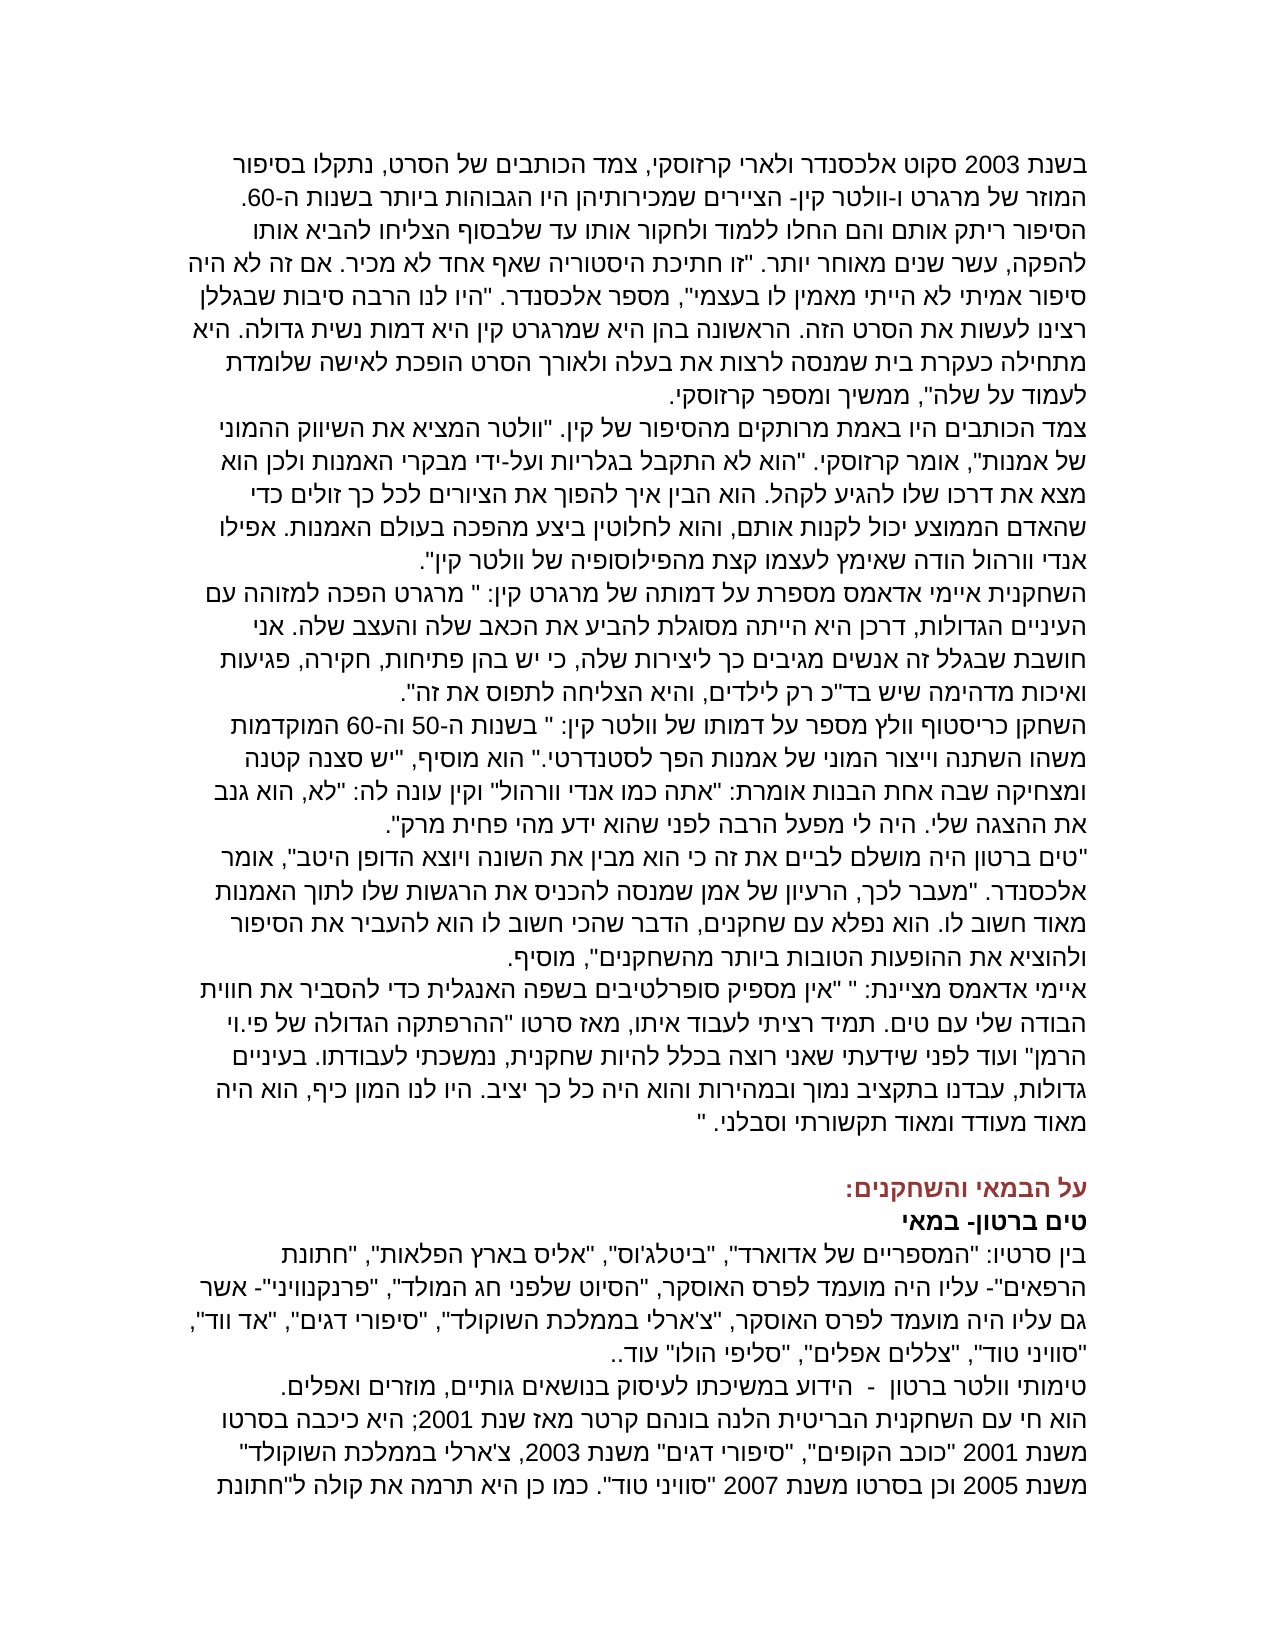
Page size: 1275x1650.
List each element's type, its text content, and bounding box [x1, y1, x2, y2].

text בשנת 2003 סקוט אלכסנדר ולארי קרזוסקי, צמד הכותבים של הסרט, נתקלו בסיפור המוזר של מרגרט ו-וולטר קין- הציירים שמכירותיהן היו הגבוהות ביותר בשנות ה-60. הסיפור ריתק אותם והם החלו ללמוד ולחקור אותו עד שלבסוף הצליחו להביא אותו להפקה, עשר שנים מאוחר יותר. "זו חתיכת היסטוריה שאף אחד לא מכיר. אם זה לא היה סיפור אמיתי לא הייתי מאמין לו בעצמי", מספר אלכסנדר. "היו לנו הרבה סיבות שבגללן רצינו לעשות את הסרט הזה. הראשונה בהן היא שמרגרט קין היא דמות נשית גדולה. היא מתחילה כעקרת בית שמנסה לרצות את בעלה ולאורך הסרט הופכת לאישה שלומדת לעמוד על שלה", ממשיך ומספר קרזוסקי. [187, 150, 1087, 410]
text איימי אדאמס מציינת: " "אין מספיק סופרלטיבים בשפה האנגלית כדי להסביר את חווית הבודה שלי עם טים. תמיד רציתי לעבוד איתו, מאז סרטו "ההרפתקה הגדולה של פי.וי הרמן" ועוד לפני שידעתי שאני רוצה בכלל להיות שחקנית, נמשכתי לעבודתו. בעיניים גדולות, עבדנו בתקציב נמוך ובמהירות והוא היה כל כך יציב. היו לנו המון כיף, הוא היה מאוד מעודד ומאוד תקשורתי וסבלני. " [187, 976, 1087, 1136]
text השחקנית איימי אדאמס מספרת על דמותה של מרגרט קין: " מרגרט הפכה למזוהה עם העיניים הגדולות, דרכן היא הייתה מסוגלת להביע את הכאב שלה והעצב שלה. אני חושבת שבגלל זה אנשים מגיבים כך ליצירות שלה, כי יש בהן פתיחות, חקירה, פגיעות ואיכות מדהימה שיש בד"כ רק לילדים, והיא הצליחה לתפוס את זה". [187, 579, 1087, 707]
text "טים ברטון היה מושלם לביים את זה כי הוא מבין את השונה ויוצא הדופן היטב", אומר אלכסנדר. "מעבר לכך, הרעיון של אמן שמנסה להכניס את הרגשות שלו לתוך האמנות מאוד חשוב לו. הוא נפלא עם שחקנים, הדבר שהכי חשוב לו הוא להעביר את הסיפור ולהוציא את ההופעות הטובות ביותר מהשחקנים", מוסיף. [187, 843, 1087, 971]
text טים ברטון- במאי [187, 1207, 1087, 1235]
text על הבמאי והשחקנים: [187, 1174, 1087, 1202]
text בין סרטיו: "המספריים של אדוארד", "ביטלג'וס", "אליס בארץ הפלאות", "חתונת הרפאים"- עליו היה מועמד לפרס האוסקר, "הסיוט שלפני חג המולד", "פרנקנוויני"- אשר גם עליו היה מועמד לפרס האוסקר, "צ'ארלי בממלכת השוקולד", "סיפורי דגים", "אד ווד", "סוויני טוד", "צללים אפלים", "סליפי הולו" עוד.. [187, 1240, 1087, 1367]
text צמד הכותבים היו באמת מרותקים מהסיפור של קין. "וולטר המציא את השיווק ההמוני של אמנות", אומר קרזוסקי. "הוא לא התקבל בגלריות ועל-ידי מבקרי האמנות ולכן הוא מצא את דרכו שלו להגיע לקהל. הוא הבין איך להפוך את הציורים לכל כך זולים כדי שהאדם הממוצע יכול לקנות אותם, והוא לחלוטין ביצע מהפכה בעולם האמנות. אפילו אנדי וורהול הודה שאימץ לעצמו קצת מהפילוסופיה של וולטר קין". [187, 414, 1087, 575]
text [187, 1405, 1087, 1499]
text השחקן כריסטוף וולץ מספר על דמותו של וולטר קין: " בשנות ה-50 וה-60 המוקדמות משהו השתנה וייצור המוני של אמנות הפך לסטנדרטי." הוא מוסיף, "יש סצנה קטנה ומצחיקה שבה אחת הבנות אומרת: "אתה כמו אנדי וורהול" וקין עונה לה: "לא, הוא גנב את ההצגה שלי. היה לי מפעל הרבה לפני שהוא ידע מהי פחית מרק". [187, 711, 1087, 839]
text טימותי וולטר ברטון - הידוע במשיכתו לעיסוק בנושאים גותיים, מוזרים ואפלים. [187, 1372, 1087, 1401]
